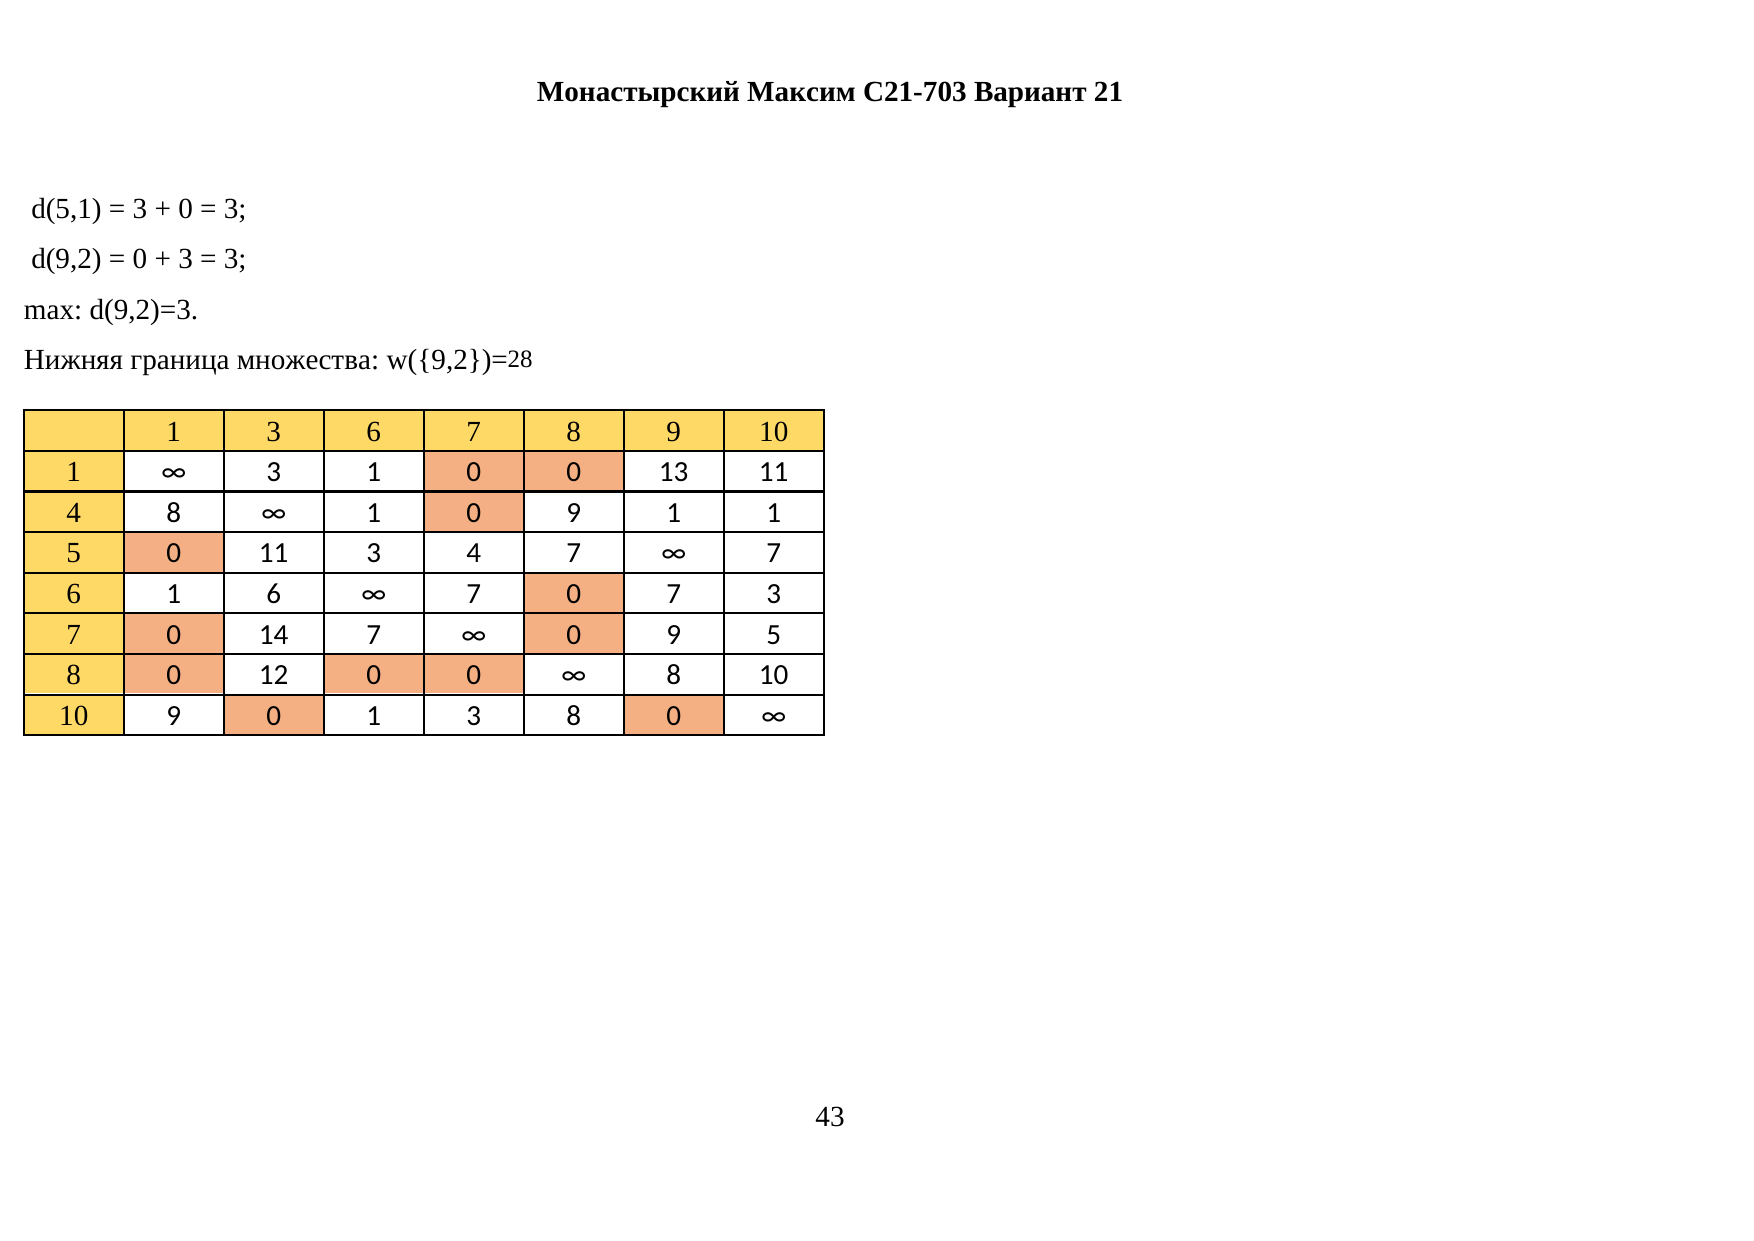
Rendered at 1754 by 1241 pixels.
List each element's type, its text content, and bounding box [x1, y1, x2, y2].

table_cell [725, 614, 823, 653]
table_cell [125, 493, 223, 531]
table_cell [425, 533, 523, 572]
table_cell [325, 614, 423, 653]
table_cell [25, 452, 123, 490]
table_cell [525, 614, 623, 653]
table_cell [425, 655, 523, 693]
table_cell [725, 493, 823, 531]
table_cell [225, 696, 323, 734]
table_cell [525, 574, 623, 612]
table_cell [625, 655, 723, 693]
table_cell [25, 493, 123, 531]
text max: d(9,2)=3. [24, 292, 1636, 325]
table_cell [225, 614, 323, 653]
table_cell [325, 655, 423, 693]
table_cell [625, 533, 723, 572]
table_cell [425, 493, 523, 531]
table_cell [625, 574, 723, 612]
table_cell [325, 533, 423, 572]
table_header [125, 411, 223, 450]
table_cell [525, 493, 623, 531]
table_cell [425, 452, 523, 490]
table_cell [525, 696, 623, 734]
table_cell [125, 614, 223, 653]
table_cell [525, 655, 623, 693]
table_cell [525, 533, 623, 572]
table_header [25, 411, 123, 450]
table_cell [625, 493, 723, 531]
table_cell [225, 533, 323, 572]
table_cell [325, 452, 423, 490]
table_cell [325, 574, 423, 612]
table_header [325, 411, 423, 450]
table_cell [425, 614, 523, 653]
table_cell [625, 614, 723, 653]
text d(5,1) = 3 + 0 = 3; d(9,2) = 0 + 3 = 3; [24, 141, 1636, 275]
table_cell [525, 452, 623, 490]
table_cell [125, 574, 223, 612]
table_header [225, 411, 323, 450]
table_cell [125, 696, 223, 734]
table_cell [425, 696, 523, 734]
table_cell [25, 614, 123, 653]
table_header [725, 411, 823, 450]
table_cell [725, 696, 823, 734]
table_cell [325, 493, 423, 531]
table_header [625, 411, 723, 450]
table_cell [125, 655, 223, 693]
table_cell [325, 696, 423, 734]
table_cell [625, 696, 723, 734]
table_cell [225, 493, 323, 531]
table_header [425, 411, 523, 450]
text Нижняя граница множества: w({9,2})= [24, 342, 1636, 376]
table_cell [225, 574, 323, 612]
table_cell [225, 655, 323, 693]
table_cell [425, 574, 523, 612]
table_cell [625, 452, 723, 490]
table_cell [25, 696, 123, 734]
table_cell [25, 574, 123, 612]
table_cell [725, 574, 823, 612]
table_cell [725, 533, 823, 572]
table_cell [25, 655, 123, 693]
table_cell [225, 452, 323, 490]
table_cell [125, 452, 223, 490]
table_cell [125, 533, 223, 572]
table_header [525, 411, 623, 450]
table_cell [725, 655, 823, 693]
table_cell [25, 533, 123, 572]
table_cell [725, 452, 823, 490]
